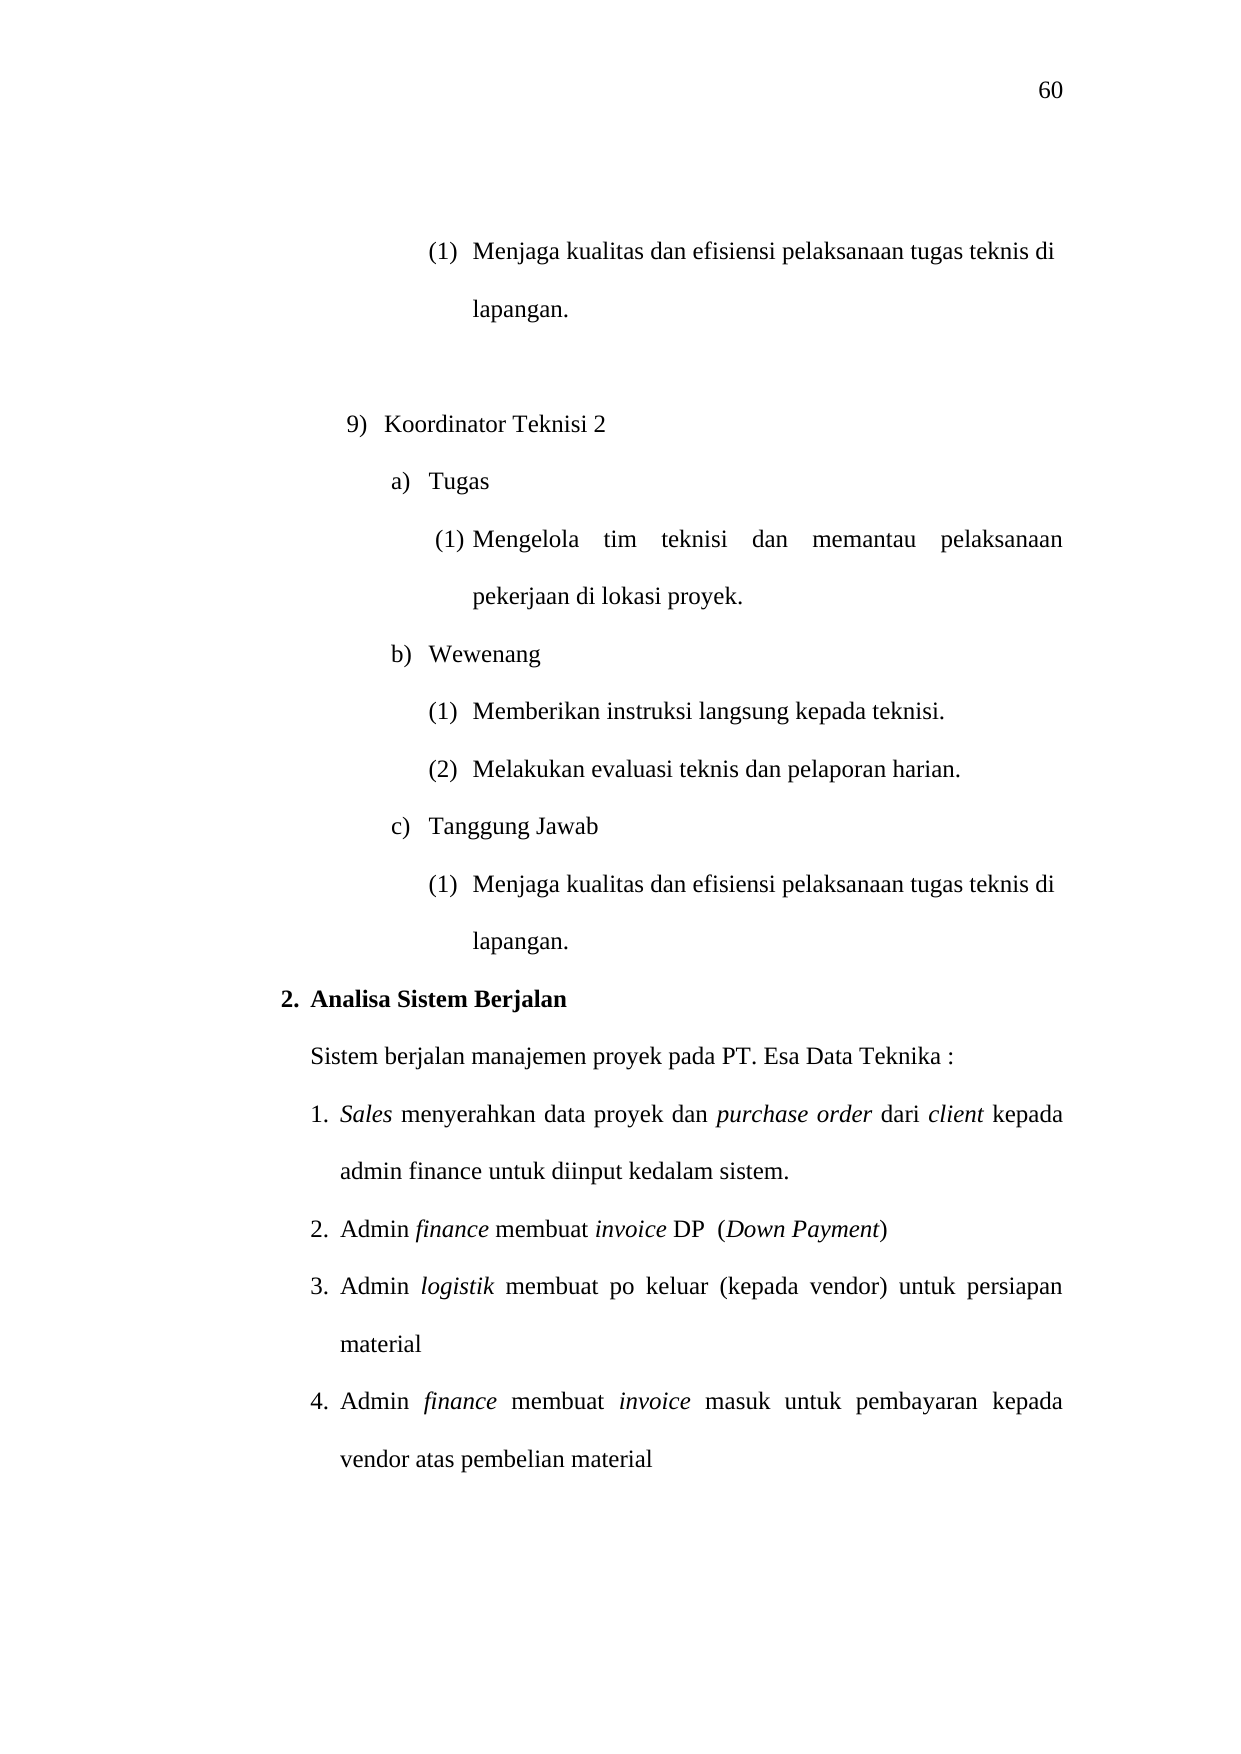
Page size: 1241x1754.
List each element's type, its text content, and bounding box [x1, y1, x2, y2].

list Melakukan evaluasi teknis dan pelaporan harian. [428, 754, 1063, 782]
list Sales menyerahkan data proyek dan purchase order dari client kepada admin finance untuk diinput kedalam sistem. [310, 1099, 1063, 1185]
list Analisa Sistem Berjalan [281, 984, 1063, 1012]
list Menjaga kualitas dan efisiensi pelaksanaan tugas teknis di lapangan. [428, 236, 1063, 322]
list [435, 524, 1063, 610]
list Wewenang [391, 639, 1063, 667]
list Sistem berjalan manajemen proyek pada PT. Esa Data Teknika : [310, 1041, 1063, 1070]
list Memberikan instruksi langsung kepada teknisi. [428, 696, 1063, 725]
list Admin logistik membuat po keluar (kepada vendor) untuk persiapan material [310, 1271, 1063, 1357]
list Tugas [391, 466, 1063, 495]
list Menjaga kualitas dan efisiensi pelaksanaan tugas teknis di lapangan. [428, 869, 1063, 955]
list Koordinator Teknisi 2 [346, 409, 1063, 437]
list Admin finance membuat invoice DP (Down Payment) [310, 1214, 1063, 1242]
list Tanggung Jawab [391, 811, 1063, 840]
list Admin finance membuat invoice masuk untuk pembayaran kepada vendor atas pembelian material [310, 1386, 1063, 1472]
